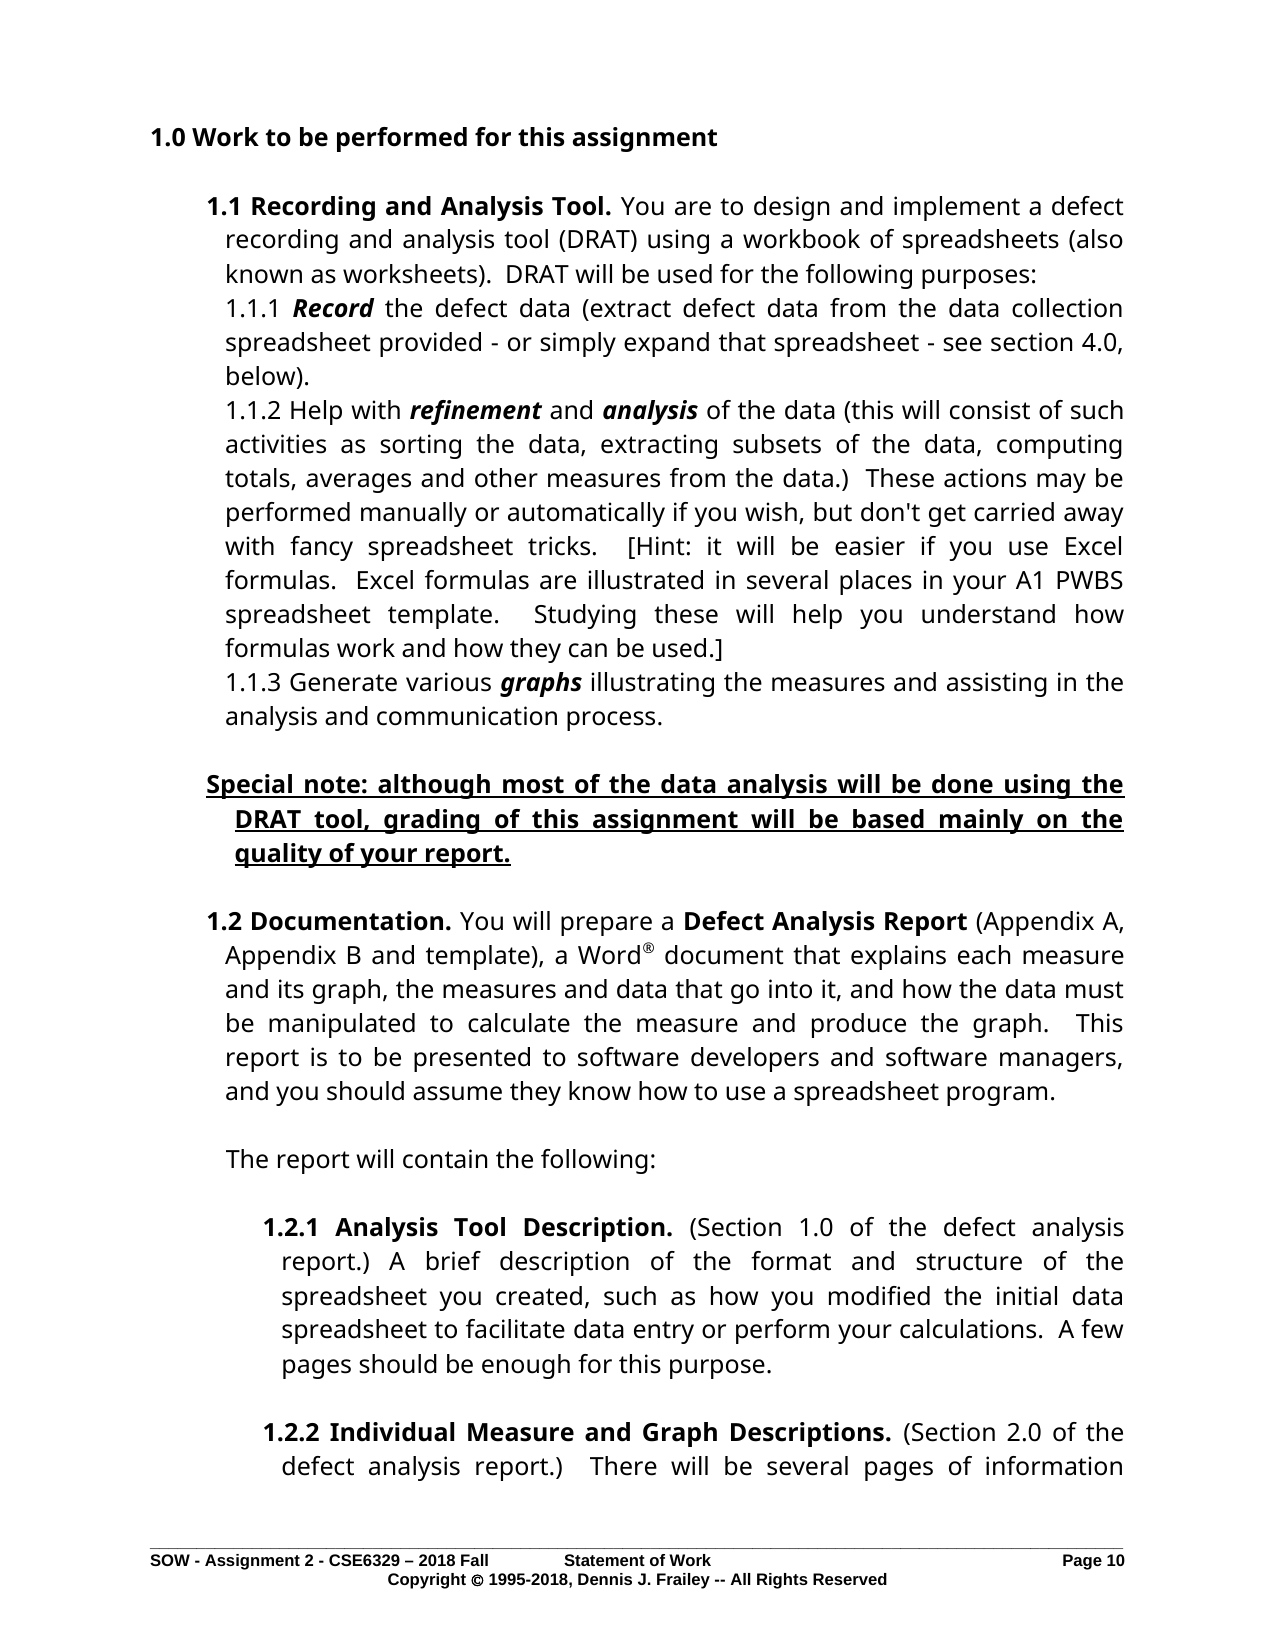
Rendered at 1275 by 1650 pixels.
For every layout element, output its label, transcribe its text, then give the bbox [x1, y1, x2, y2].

text 1.2.1 Analysis Tool Description. (Section 1.0 of the defect analysis report.) A brief description of the format and structure of the spreadsheet you created, such as how you modified the initial data spreadsheet to facilitate data entry or perform your calculations. A few pages should be enough for this purpose. [206, 1210, 1125, 1380]
text Special note: although most of the data analysis will be done using the DRAT tool, grading of this assignment will be based mainly on the quality of your report. [206, 798, 1125, 869]
text 1.0 Work to be performed for this assignment [150, 120, 1125, 154]
text Special note: although most of the data analysis will be done using the DRAT tool, grading of this assignment will be based mainly on the quality of your report. [206, 767, 1125, 796]
text The report will contain the following: [150, 1142, 1125, 1176]
text 1.1 Recording and Analysis Tool. You are to design and implement a defect recording and analysis tool (DRAT) using a workbook of spreadsheets (also known as worksheets). DRAT will be used for the following purposes: [150, 188, 1125, 290]
text 1.1.3 Generate various graphs illustrating the measures and assisting in the analysis and communication process. [150, 665, 1125, 733]
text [206, 1414, 1125, 1482]
text 1.1.1 Record the defect data (extract defect data from the data collection spreadsheet provided - or simply expand that spreadsheet - see section 4.0, below). [150, 290, 1125, 392]
text 1.2 Documentation. You will prepare a Defect Analysis Report (Appendix A, Appendix B and template), a Word® document that explains each measure and its graph, the measures and data that go into it, and how the data must be manipulated to calculate the measure and produce the graph. This report is to be presented to software developers and software managers, and you should assume they know how to use a spreadsheet program. [150, 903, 1125, 1108]
text 1.1.2 Help with refinement and analysis of the data (this will consist of such activities as sorting the data, extracting subsets of the data, computing totals, averages and other measures from the data.) These actions may be performed manually or automatically if you wish, but don't get carried away with fancy spreadsheet tricks. [Hint: it will be easier if you use Excel formulas. Excel formulas are illustrated in several places in your A1 PWBS spreadsheet template. Studying these will help you understand how formulas work and how they can be used.] [150, 392, 1125, 665]
